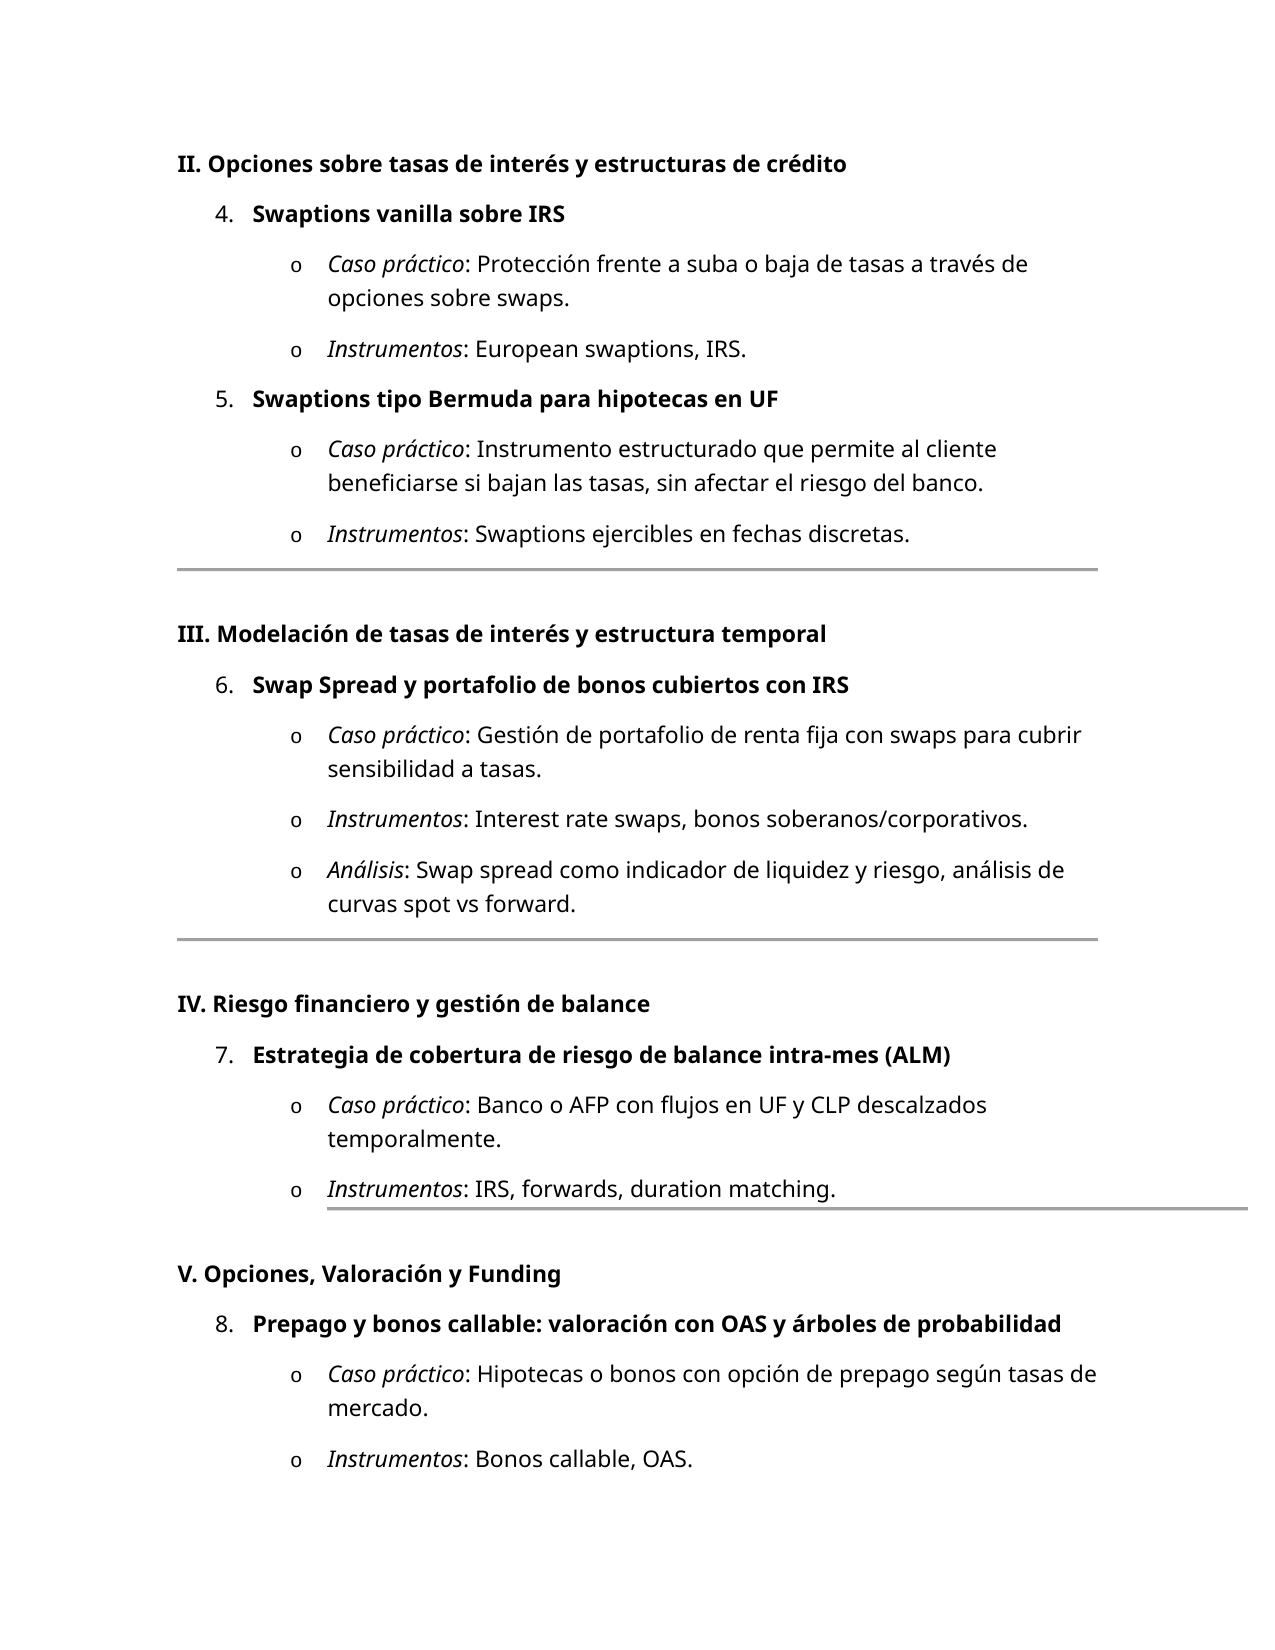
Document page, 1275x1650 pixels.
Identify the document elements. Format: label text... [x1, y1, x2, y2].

list Swap Spread y portafolio de bonos cubiertos con IRS [215, 669, 1098, 700]
list Caso práctico: Gestión de portafolio de renta fija con swaps para cubrir sensibilidad a tasas. [290, 719, 1098, 784]
list Análisis: Swap spread como indicador de liquidez y riesgo, análisis de curvas spot vs forward. [290, 854, 1098, 919]
list Estrategia de cobertura de riesgo de balance intra-mes (ALM) [215, 1039, 1098, 1070]
list Caso práctico: Hipotecas o bonos con opción de prepago según tasas de mercado. [290, 1358, 1098, 1423]
list Instrumentos: Bonos callable, OAS. [290, 1443, 1098, 1474]
list Instrumentos: Interest rate swaps, bonos soberanos/corporativos. [290, 803, 1098, 835]
list Swaptions tipo Bermuda para hipotecas en UF [215, 383, 1098, 414]
list Caso práctico: Banco o AFP con flujos en UF y CLP descalzados temporalmente. [290, 1089, 1098, 1154]
text II. Opciones sobre tasas de interés y estructuras de crédito [177, 148, 1098, 179]
text IV. Riesgo financiero y gestión de balance [177, 988, 1098, 1020]
text III. Modelación de tasas de interés y estructura temporal [177, 618, 1098, 650]
list Prepago y bonos callable: valoración con OAS y árboles de probabilidad [215, 1308, 1098, 1339]
list Instrumentos: European swaptions, IRS. [290, 333, 1098, 364]
list Instrumentos: Swaptions ejercibles en fechas discretas. [290, 518, 1098, 549]
list Caso práctico: Protección frente a suba o baja de tasas a través de opciones sobre swaps. [290, 248, 1098, 313]
text V. Opciones, Valoración y Funding [177, 1258, 1098, 1289]
list Swaptions vanilla sobre IRS [215, 198, 1098, 229]
list Caso práctico: Instrumento estructurado que permite al cliente beneficiarse si bajan las tasas, sin afectar el riesgo del banco. [290, 433, 1098, 498]
list Instrumentos: IRS, forwards, duration matching. [290, 1173, 1098, 1238]
